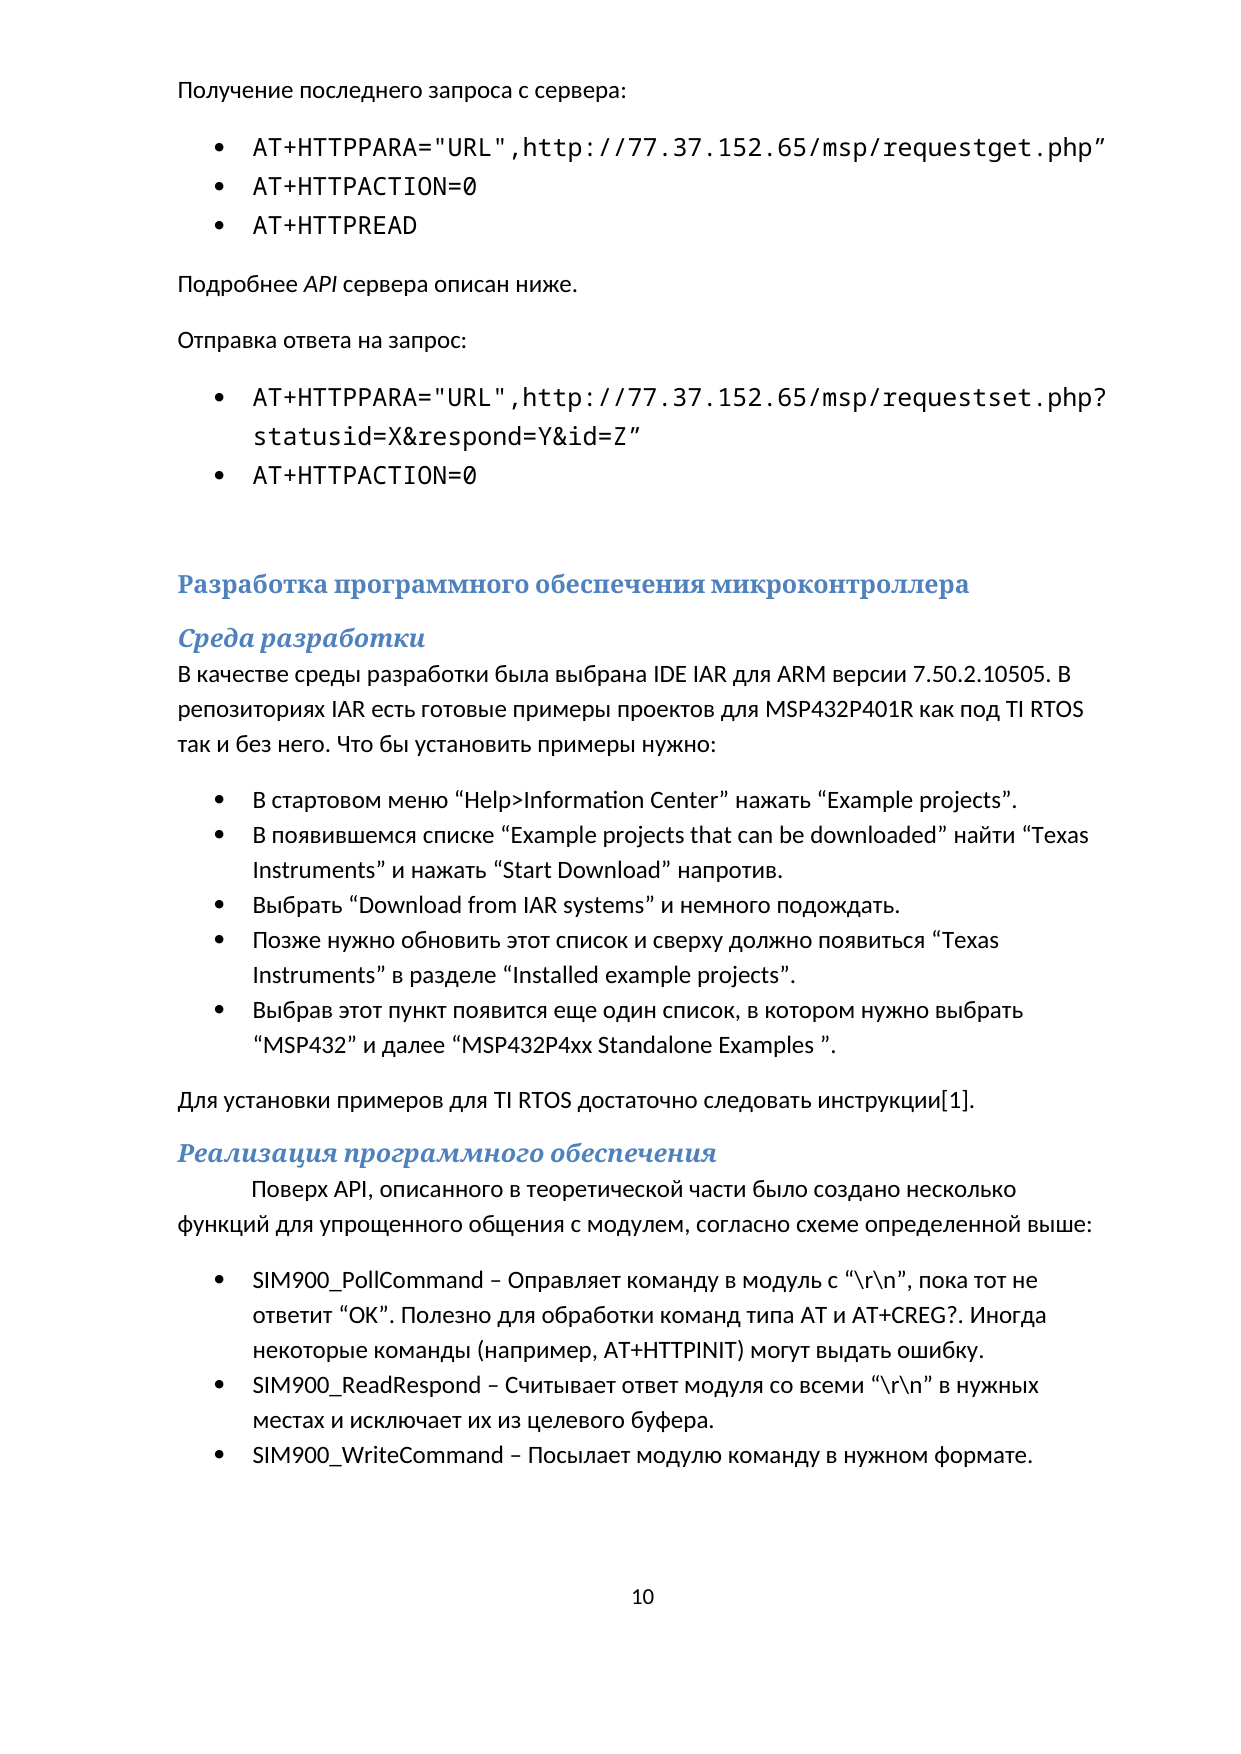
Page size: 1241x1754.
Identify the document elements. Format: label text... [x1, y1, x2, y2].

text Подробнее API сервера описан ниже. [177, 268, 1107, 298]
list Выбрать “Download from IAR systems” и немного подождать. [215, 889, 1107, 919]
list Выбрав этот пункт появится еще один список, в котором нужно выбрать “MSP432” и далее “MSP432P4xx Standalone Examples ”. [215, 994, 1107, 1059]
list SIM900_PollCommand – Оправляет команду в модуль с “\r\n”, пока тот не ответит “OK”. Полезно для обработки команд типа AT и AT+CREG?. Иногда некоторые команды (например, AT+HTTPINIT) могут выдать ошибку. [215, 1264, 1107, 1365]
text Получение последнего запроса с сервера: [177, 74, 1107, 104]
list В стартовом меню “Help>Information Center” нажать “Example projects”. [215, 784, 1107, 814]
subtitle Реализация программного обеспечения [177, 1140, 1107, 1169]
list SIM900_WriteCommand – Посылает модулю команду в нужном формате. [215, 1439, 1107, 1470]
list SIM900_ReadRespond – Считывает ответ модуля со всеми “\r\n” в нужных местах и исключает их из целевого буфера. [215, 1369, 1107, 1435]
list AT+HTTPPARA="URL",http://77.37.152.65/msp/requestset.php?statusid=X&respond=Y&id=Z” [215, 380, 1107, 453]
list AT+HTTPREAD [215, 208, 1107, 242]
subtitle Среда разработки [177, 625, 1107, 654]
text Отправка ответа на запрос: [177, 324, 1107, 354]
list AT+HTTPPARA="URL",http://77.37.152.65/msp/requestget.php” [215, 130, 1107, 164]
list Позже нужно обновить этот список и сверху должно появиться “Texas Instruments” в разделе “Installed example projects”. [215, 924, 1107, 989]
list В появившемся списке “Example projects that can be downloaded” найти “Texas Instruments” и нажать “Start Download” напротив. [215, 819, 1107, 884]
list AT+HTTPACTION=0 [215, 169, 1107, 203]
list AT+HTTPACTION=0 [215, 458, 1107, 492]
text Для установки примеров для TI RTOS достаточно следовать инструкции[1]. [177, 1084, 1107, 1115]
subtitle Разработка программного обеспечения микроконтроллера [177, 571, 1107, 600]
text В качестве среды разработки была выбрана IDE IAR для ARM версии 7.50.2.10505. В репозиториях IAR есть готовые примеры проектов для MSP432P401R как под TI RTOS так и без него. Что бы установить примеры нужно: [177, 658, 1107, 758]
text Поверх API, описанного в теоретической части было создано несколько функций для упрощенного общения с модулем, согласно схеме определенной выше: [177, 1173, 1107, 1239]
